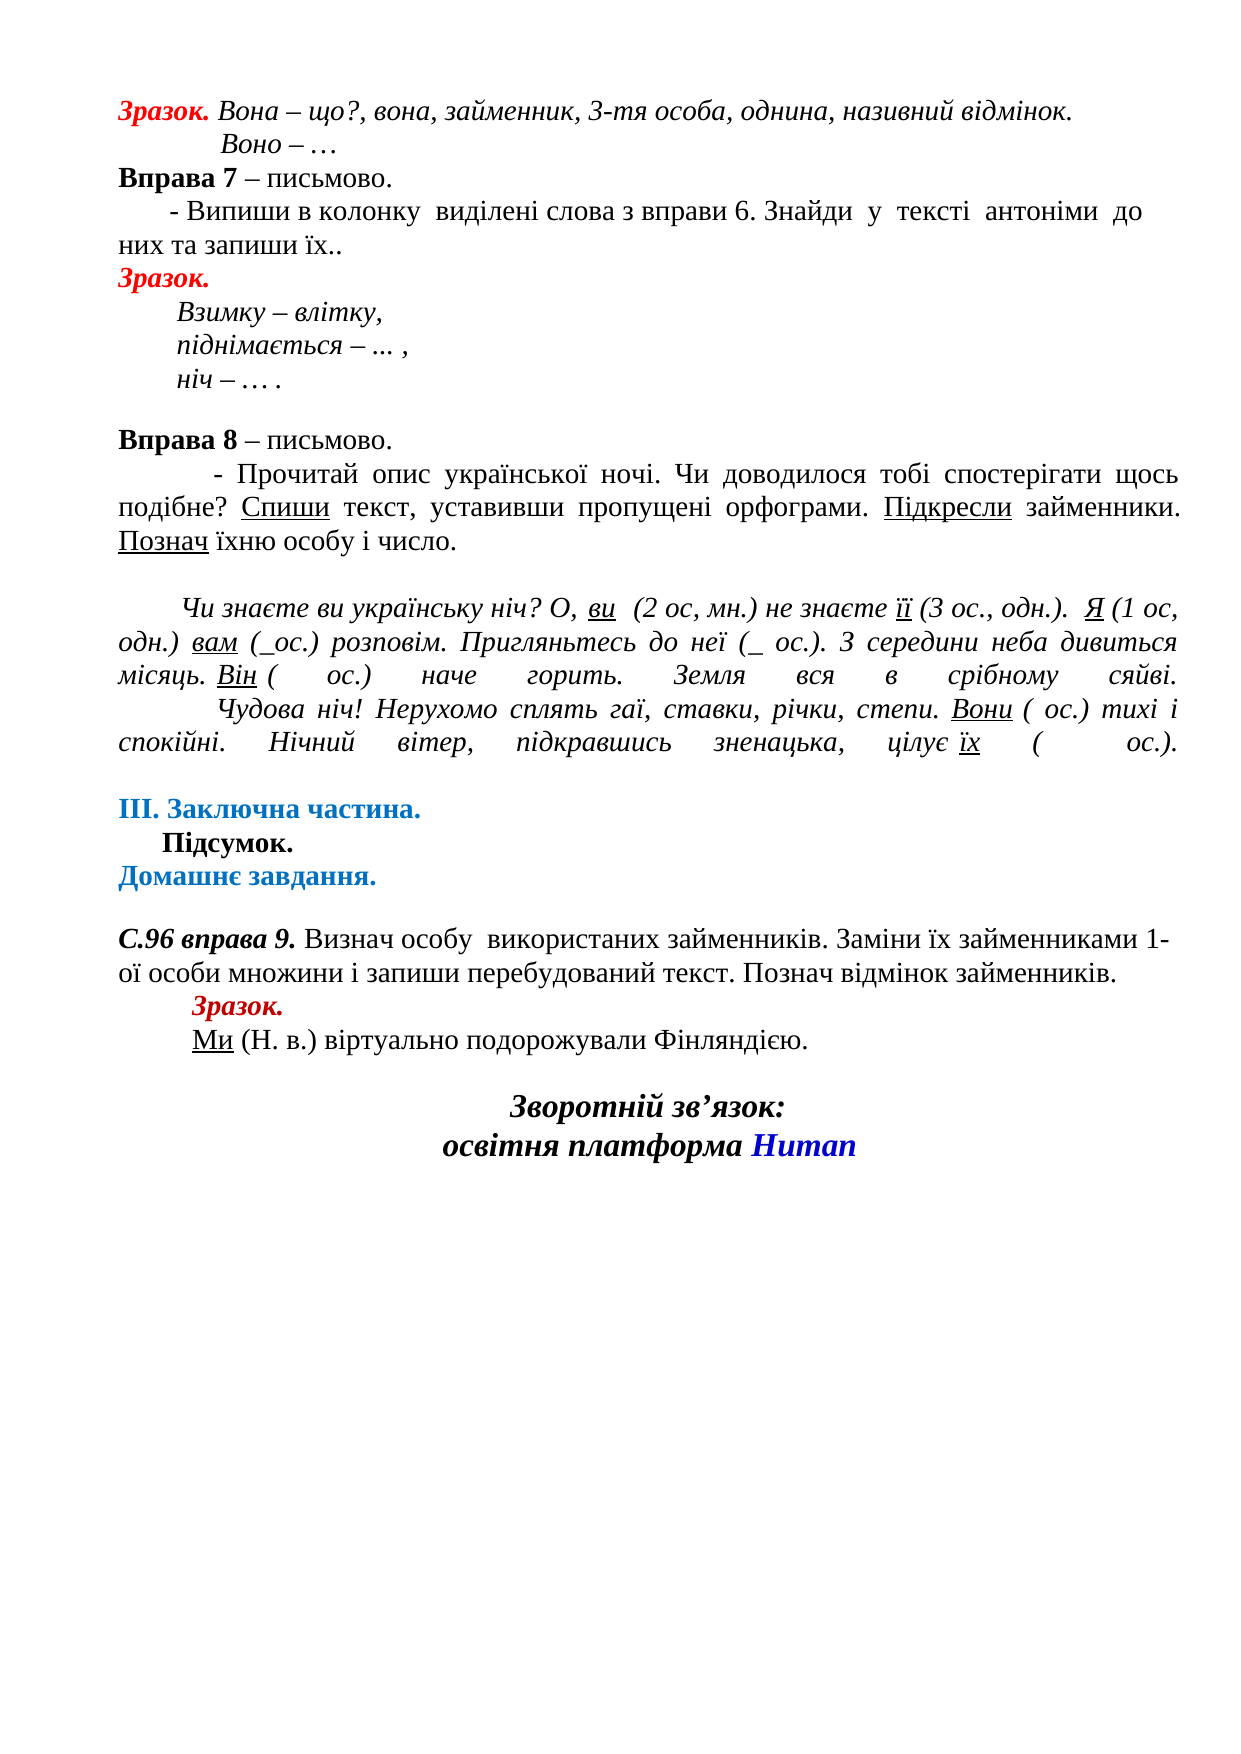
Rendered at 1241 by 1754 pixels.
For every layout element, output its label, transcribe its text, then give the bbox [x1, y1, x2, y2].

text Зворотній зв’язок: [118, 1087, 1181, 1125]
text Зразок. Вона – що?, вона, займенник, 3-тя особа, однина, називний відмінок. Воно – … [118, 59, 1181, 160]
text Зразок. Ми (Н. в.) віртуально подорожували Фінляндією. [192, 988, 1181, 1055]
text Підсумок. [118, 825, 1181, 858]
text освітня платформа Human [118, 1125, 1181, 1163]
text - Прочитай опис української ночі. Чи доводилося тобі спостерігати щось подібне? Спиши текст, уставивши пропущені орфограми. Підкресли займенники. Познач їхню особу і число. [118, 456, 1181, 557]
text ніч – … . [118, 361, 1181, 422]
text піднімається – ... , [118, 327, 1181, 361]
text Взимку – влітку, [118, 294, 1181, 327]
text Чи знаєте ви українську ніч? О, ви (2 ос, мн.) не знаєте її (3 ос., одн.). Я (1 ос, одн.) вам (_ос.) розповім. Пригляньтесь до неї (_ ос.). З середини неба дивиться місяць. Він ( ос.) наче горить. Земля вся в срібному сяйві. Чудова ніч! Нерухомо сплять гаї, ставки, річки, степи. Вони ( ос.) тихі і спокійні. Нічний вітер, підкравшись зненацька, цілує їх ( ос.). ІІІ. Заключна частина. [118, 557, 1181, 825]
text Вправа 8 – письмово. [118, 422, 1181, 456]
text Домашнє завдання. [118, 858, 1181, 892]
text Вправа 7 – письмово. [118, 160, 1181, 193]
text С.96 вправа 9. Визнач особу використаних займенників. Заміни їх займенниками 1-ої особи множини і запиши перебудований текст. Познач відмінок займенників. [118, 921, 1181, 988]
text - Випиши в колонку виділені слова з вправи 6. Знайди у тексті антоніми до них та запиши їх.. Зразок. [118, 193, 1181, 294]
